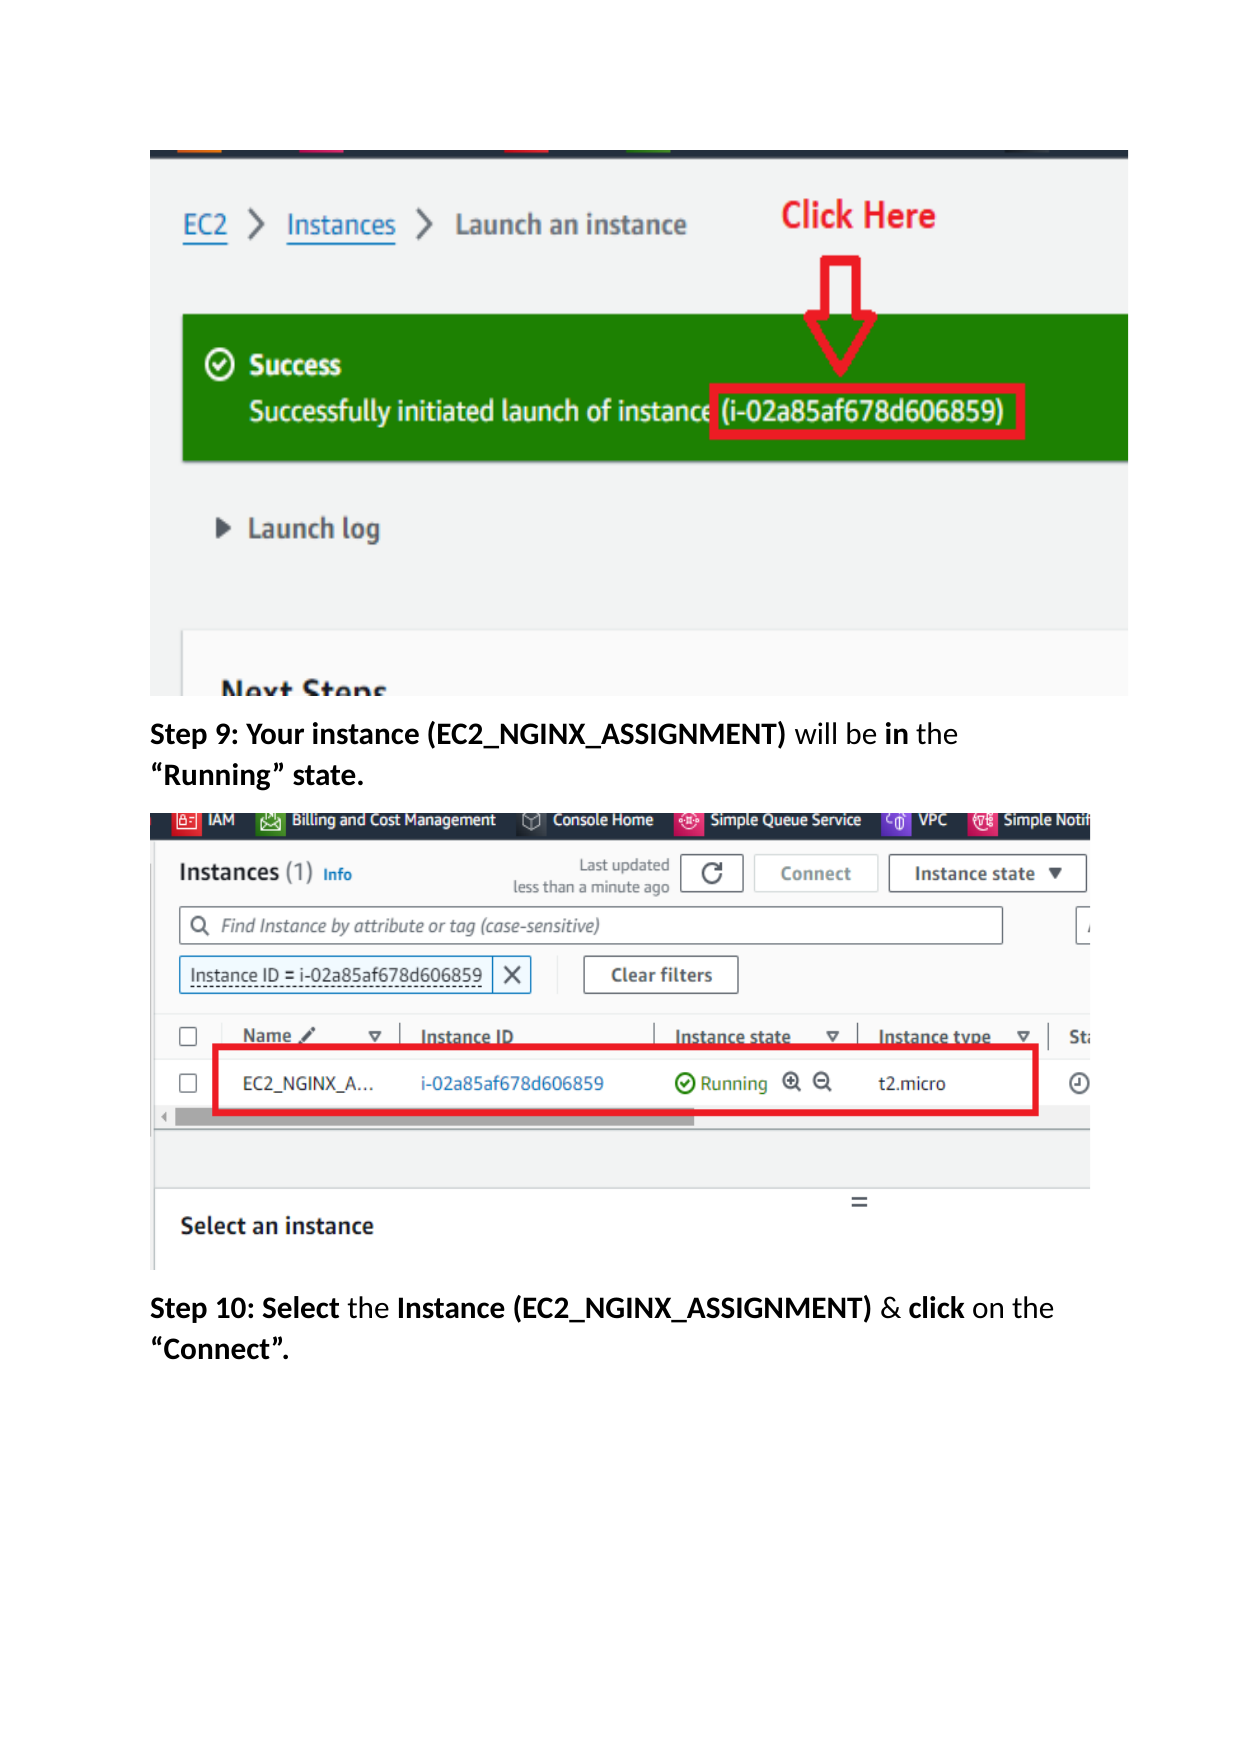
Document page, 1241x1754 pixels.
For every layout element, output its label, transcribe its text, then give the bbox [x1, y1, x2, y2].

picture [150, 150, 1129, 696]
picture [150, 813, 1091, 1270]
text Step 9: Your instance (EC2_NGINX_ASSIGNMENT) will be in the “Running” state. [150, 714, 1090, 793]
text Step 10: Select the Instance (EC2_NGINX_ASSIGNMENT) & click on the “Connect”. [150, 1288, 1090, 1367]
